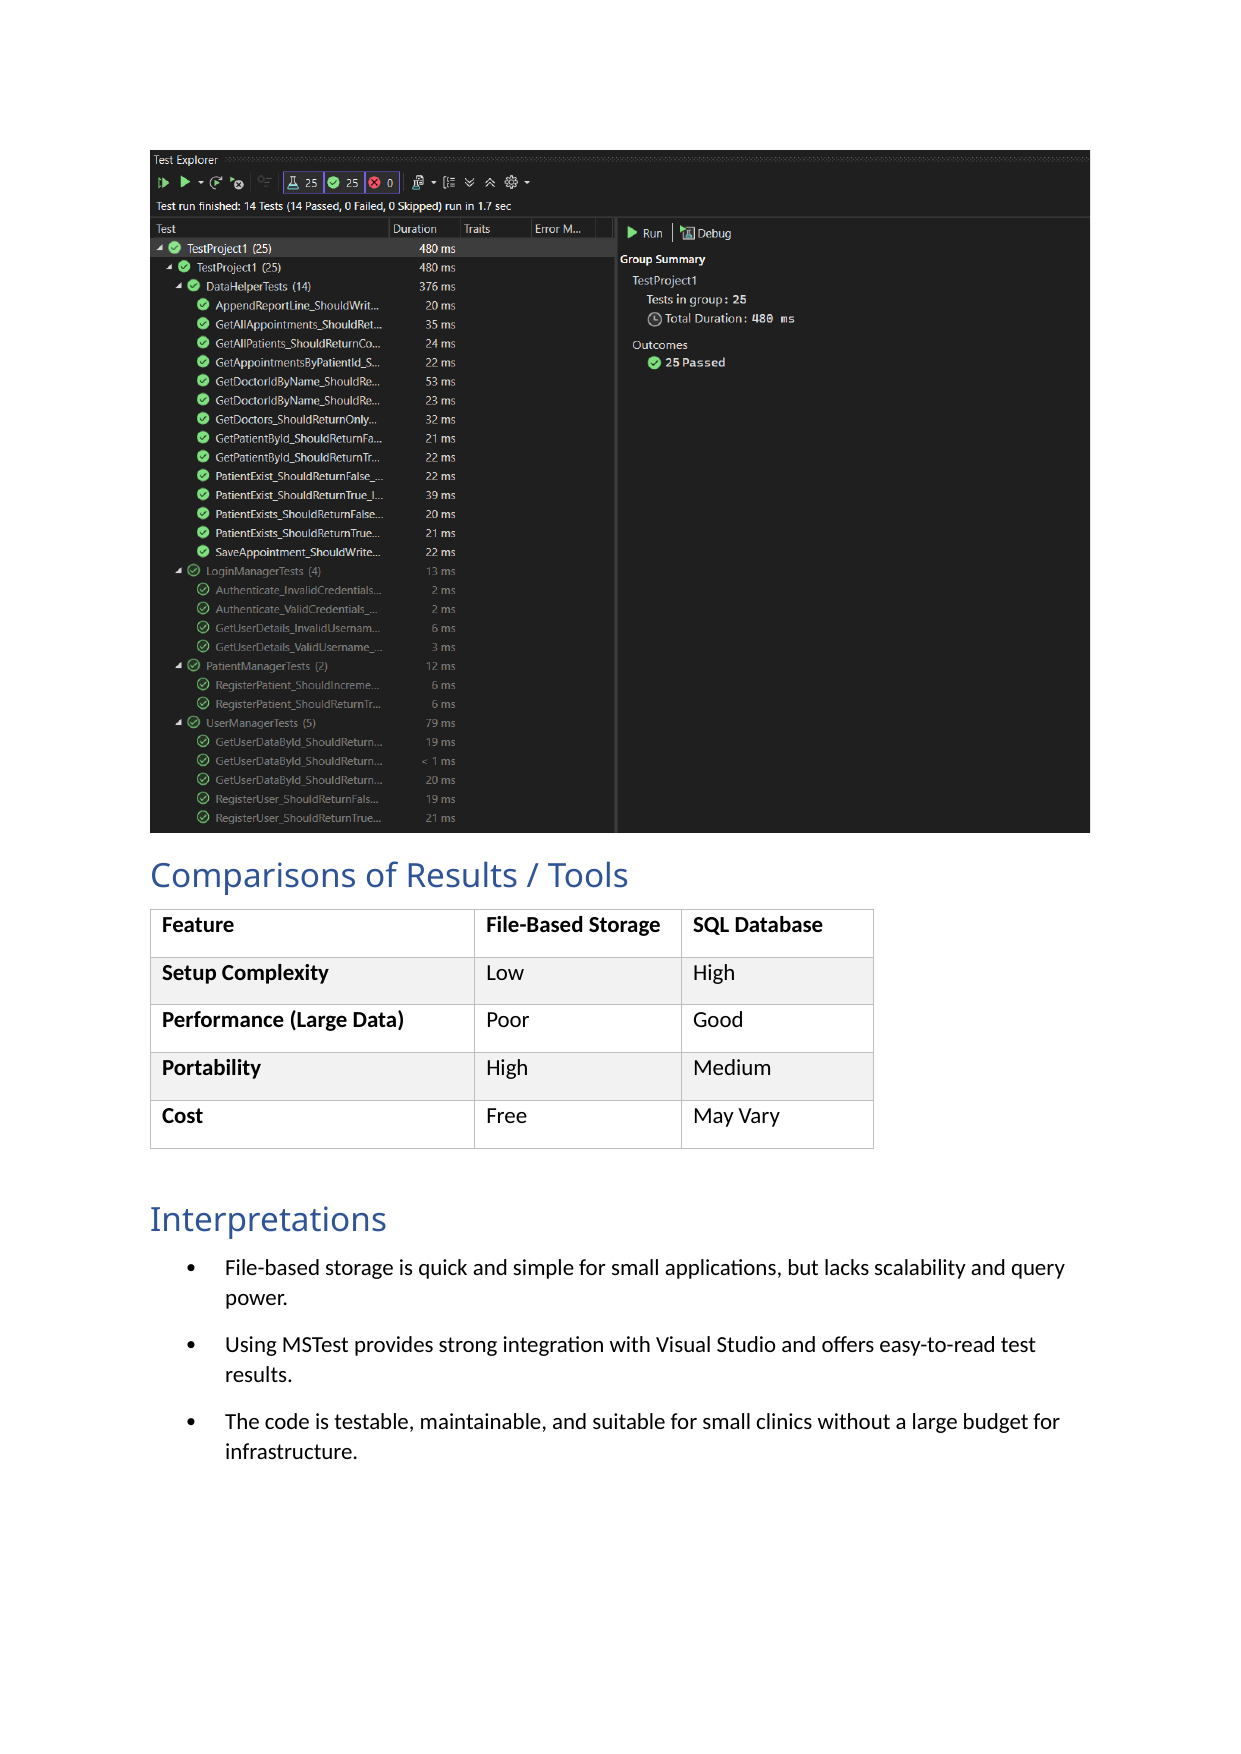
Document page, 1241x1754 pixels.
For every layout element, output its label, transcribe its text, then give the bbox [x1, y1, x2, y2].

list Using MSTest provides strong integration with Visual Studio and offers easy-to-read test results. [187, 1330, 1090, 1388]
table_cell Low [475, 958, 681, 1004]
list The code is testable, maintainable, and suitable for small clinics without a large budget for infrastructure. [187, 1407, 1090, 1465]
table_cell Cost [151, 1101, 474, 1148]
subtitle Comparisons of Results / Tools [150, 851, 1090, 897]
table_cell Portability [151, 1053, 474, 1100]
table_header Feature [151, 910, 474, 957]
table_cell Poor [475, 1005, 681, 1052]
table_header SQL Database [682, 910, 873, 957]
table_cell Medium [682, 1053, 873, 1100]
picture [150, 150, 1091, 833]
table_cell High [682, 958, 873, 1004]
table_cell Good [682, 1005, 873, 1052]
list File-based storage is quick and simple for small applications, but lacks scalability and query power. [187, 1253, 1090, 1311]
table_cell Performance (Large Data) [151, 1005, 474, 1052]
table_header File-Based Storage [475, 910, 681, 957]
table_cell Setup Complexity [151, 958, 474, 1004]
table_cell May Vary [682, 1101, 873, 1148]
table_cell Free [475, 1101, 681, 1148]
subtitle Interpretations [150, 1196, 1090, 1241]
table_cell High [475, 1053, 681, 1100]
